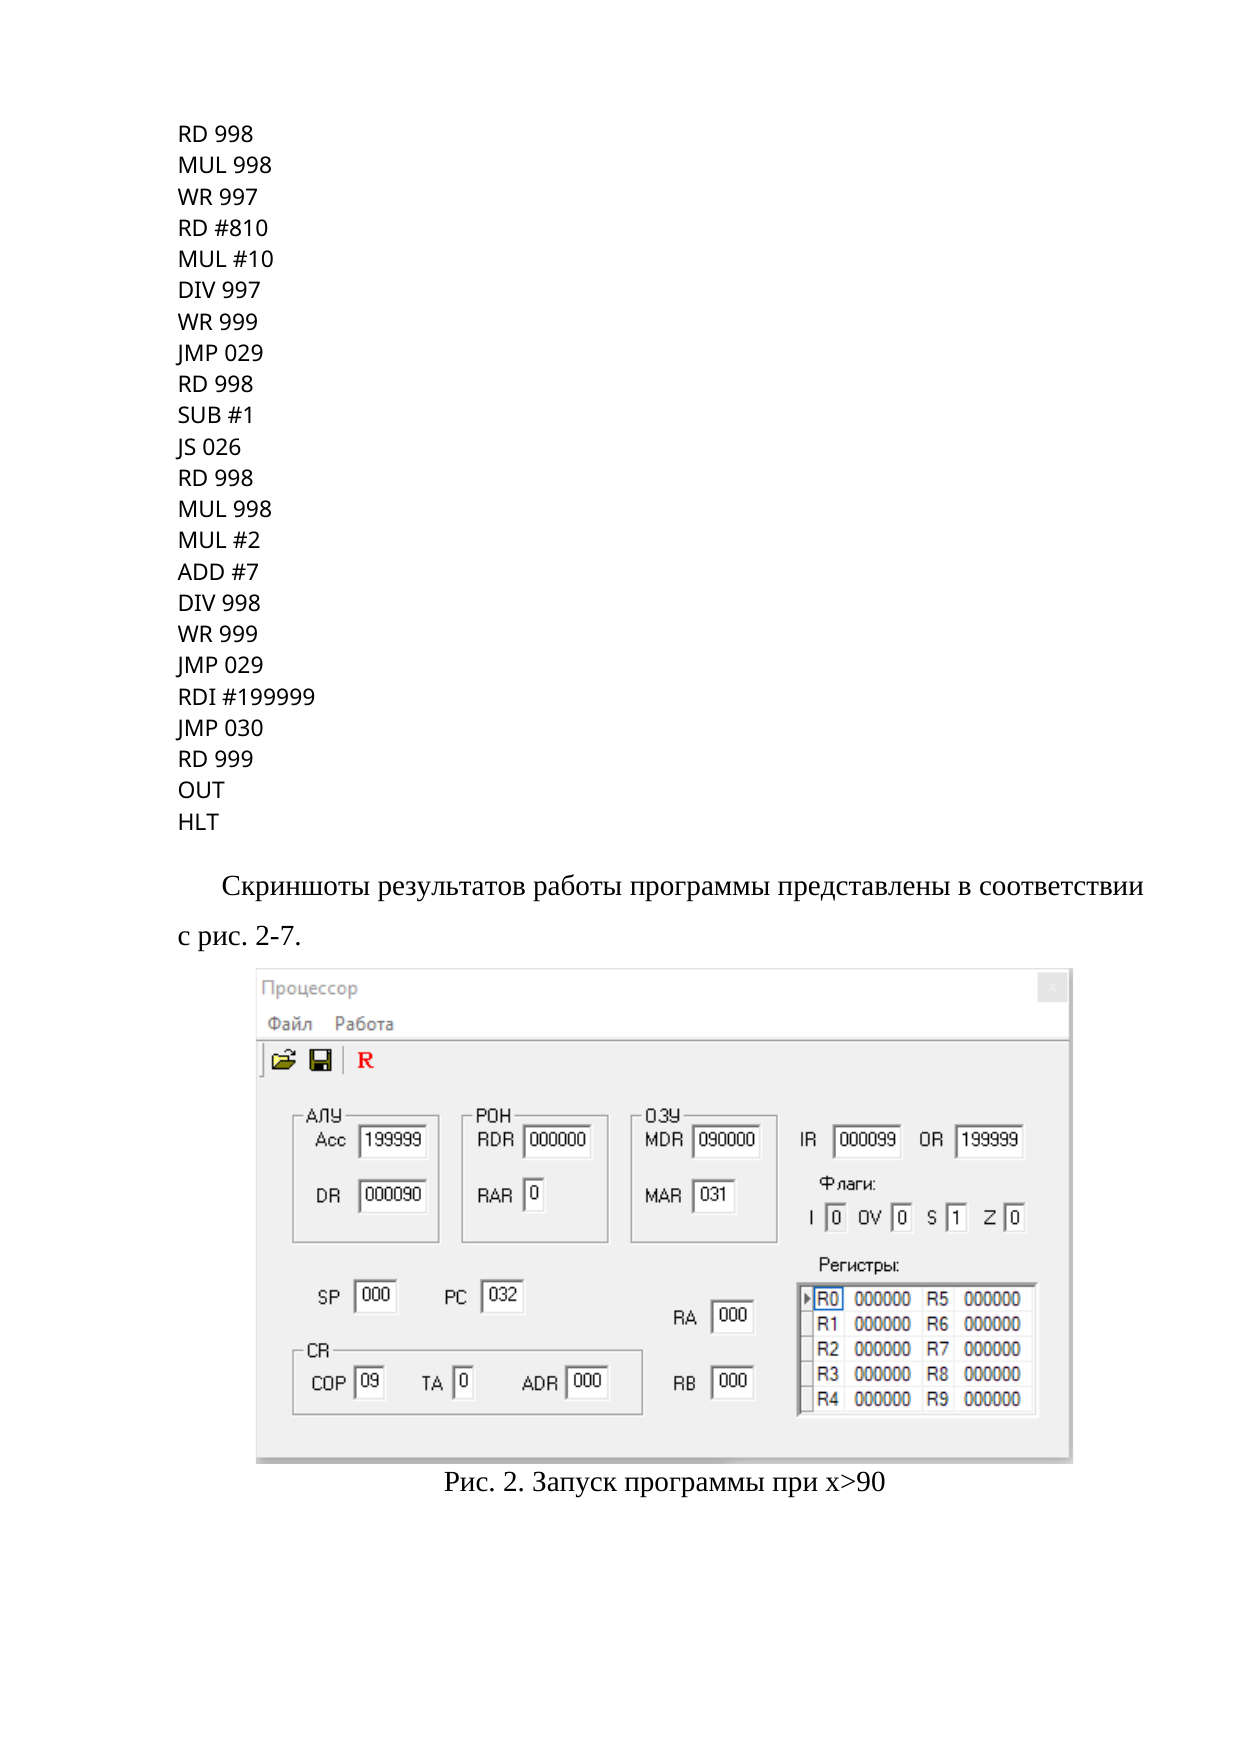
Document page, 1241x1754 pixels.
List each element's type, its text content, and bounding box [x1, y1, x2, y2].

text RDI #199999 [177, 681, 1152, 712]
text JS 026 [177, 431, 1152, 462]
text WR 997 [177, 181, 1152, 212]
text DIV 998 [177, 587, 1152, 618]
picture [255, 968, 1074, 1464]
text RD #810 [177, 212, 1152, 243]
text Рис. 2. Запуск программы при х>90 [177, 1464, 1152, 1498]
text WR 999 [177, 306, 1152, 337]
text JMP 029 [177, 649, 1152, 681]
text ADD #7 [177, 556, 1152, 587]
text Скриншоты результатов работы программы представлены в соответствии с рис. 2-7. [177, 868, 1152, 952]
text OUT [177, 774, 1152, 806]
text MUL #2 [177, 524, 1152, 556]
text HLT [177, 806, 1152, 837]
text SUB #1 [177, 399, 1152, 431]
text RD 999 [177, 743, 1152, 774]
text MUL #10 [177, 243, 1152, 274]
text RD 998 [177, 462, 1152, 493]
text JMP 029 [177, 337, 1152, 368]
text RD 998 [177, 118, 1152, 149]
text RD 998 [177, 368, 1152, 399]
text DIV 997 [177, 274, 1152, 306]
text MUL 998 [177, 493, 1152, 524]
text MUL 998 [177, 149, 1152, 181]
text JMP 030 [177, 712, 1152, 743]
text WR 999 [177, 618, 1152, 649]
